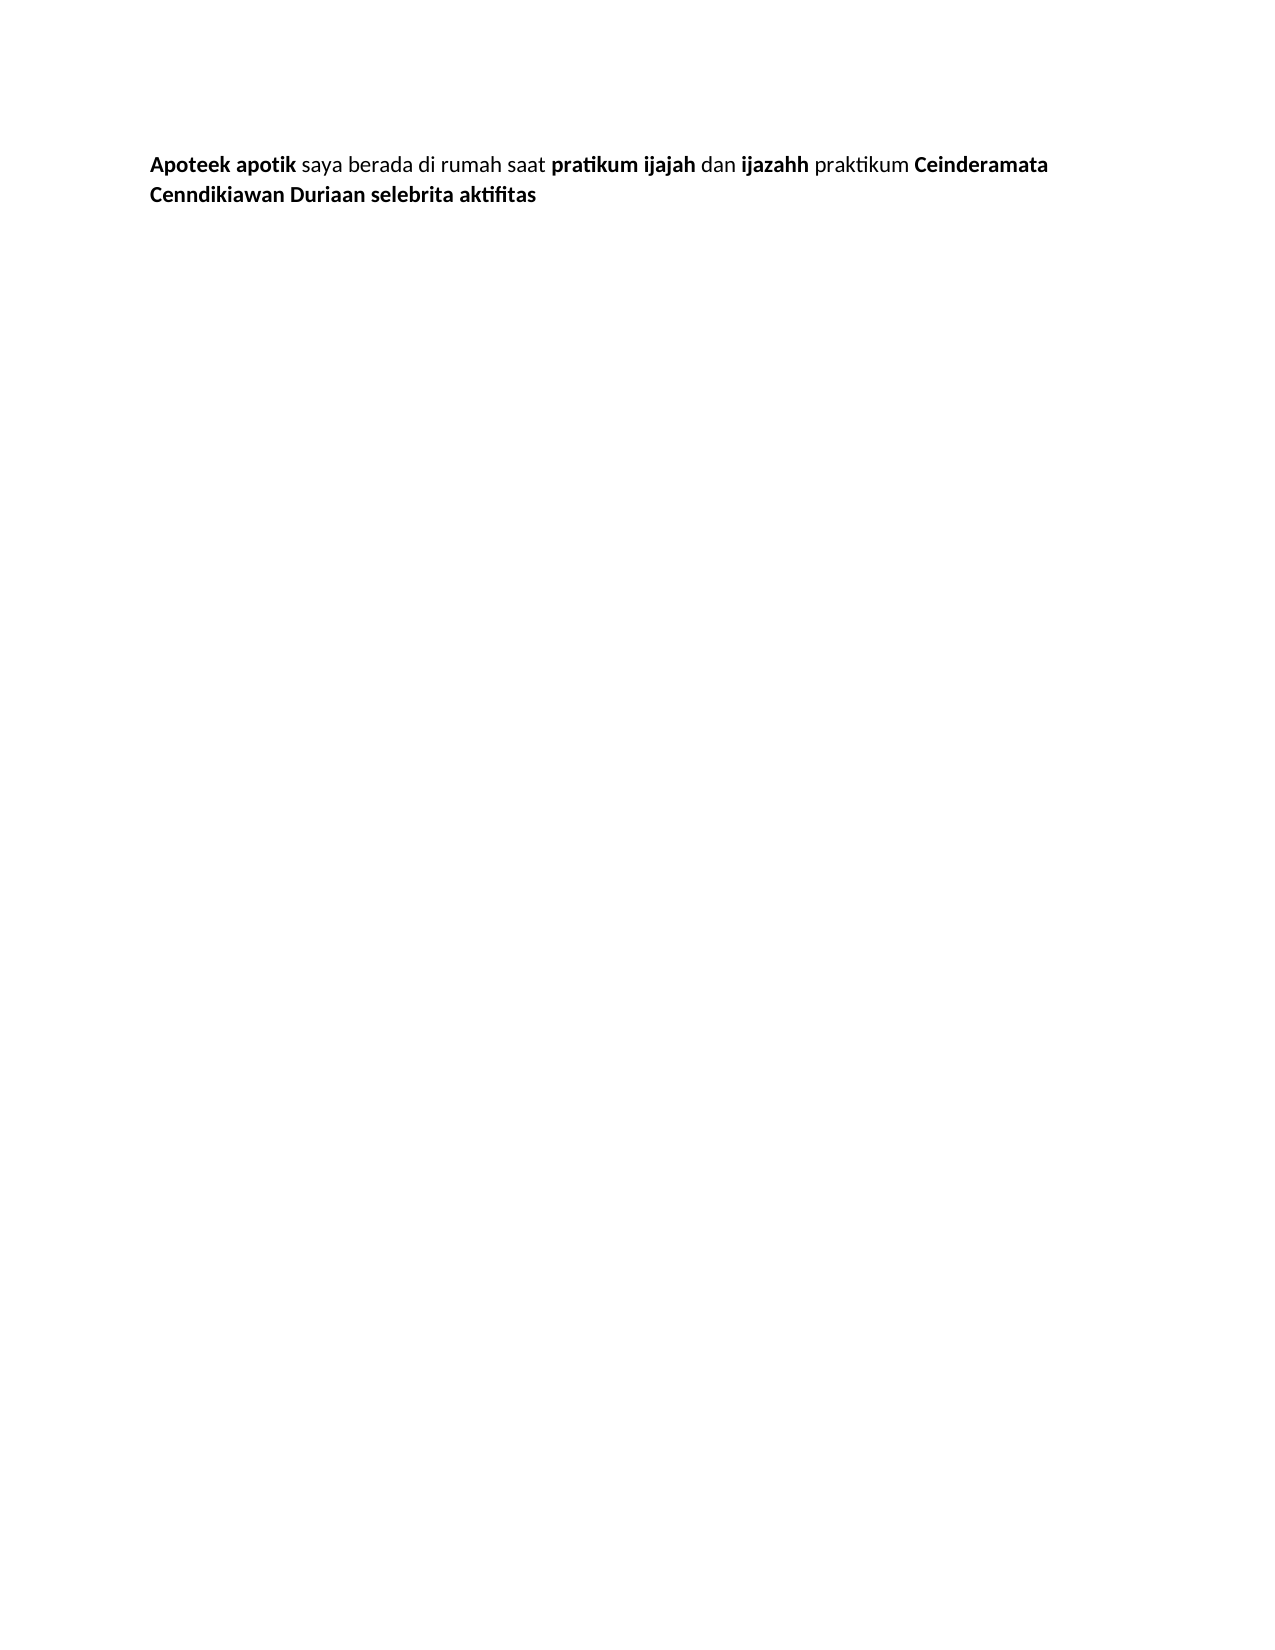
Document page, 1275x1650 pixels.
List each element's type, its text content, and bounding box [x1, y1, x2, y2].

text Apoteek apotik saya berada di rumah saat pratikum ijajah dan ijazahh praktikum Ceinderamata Cenndikiawan Duriaan selebrita aktifitas [150, 150, 1125, 208]
